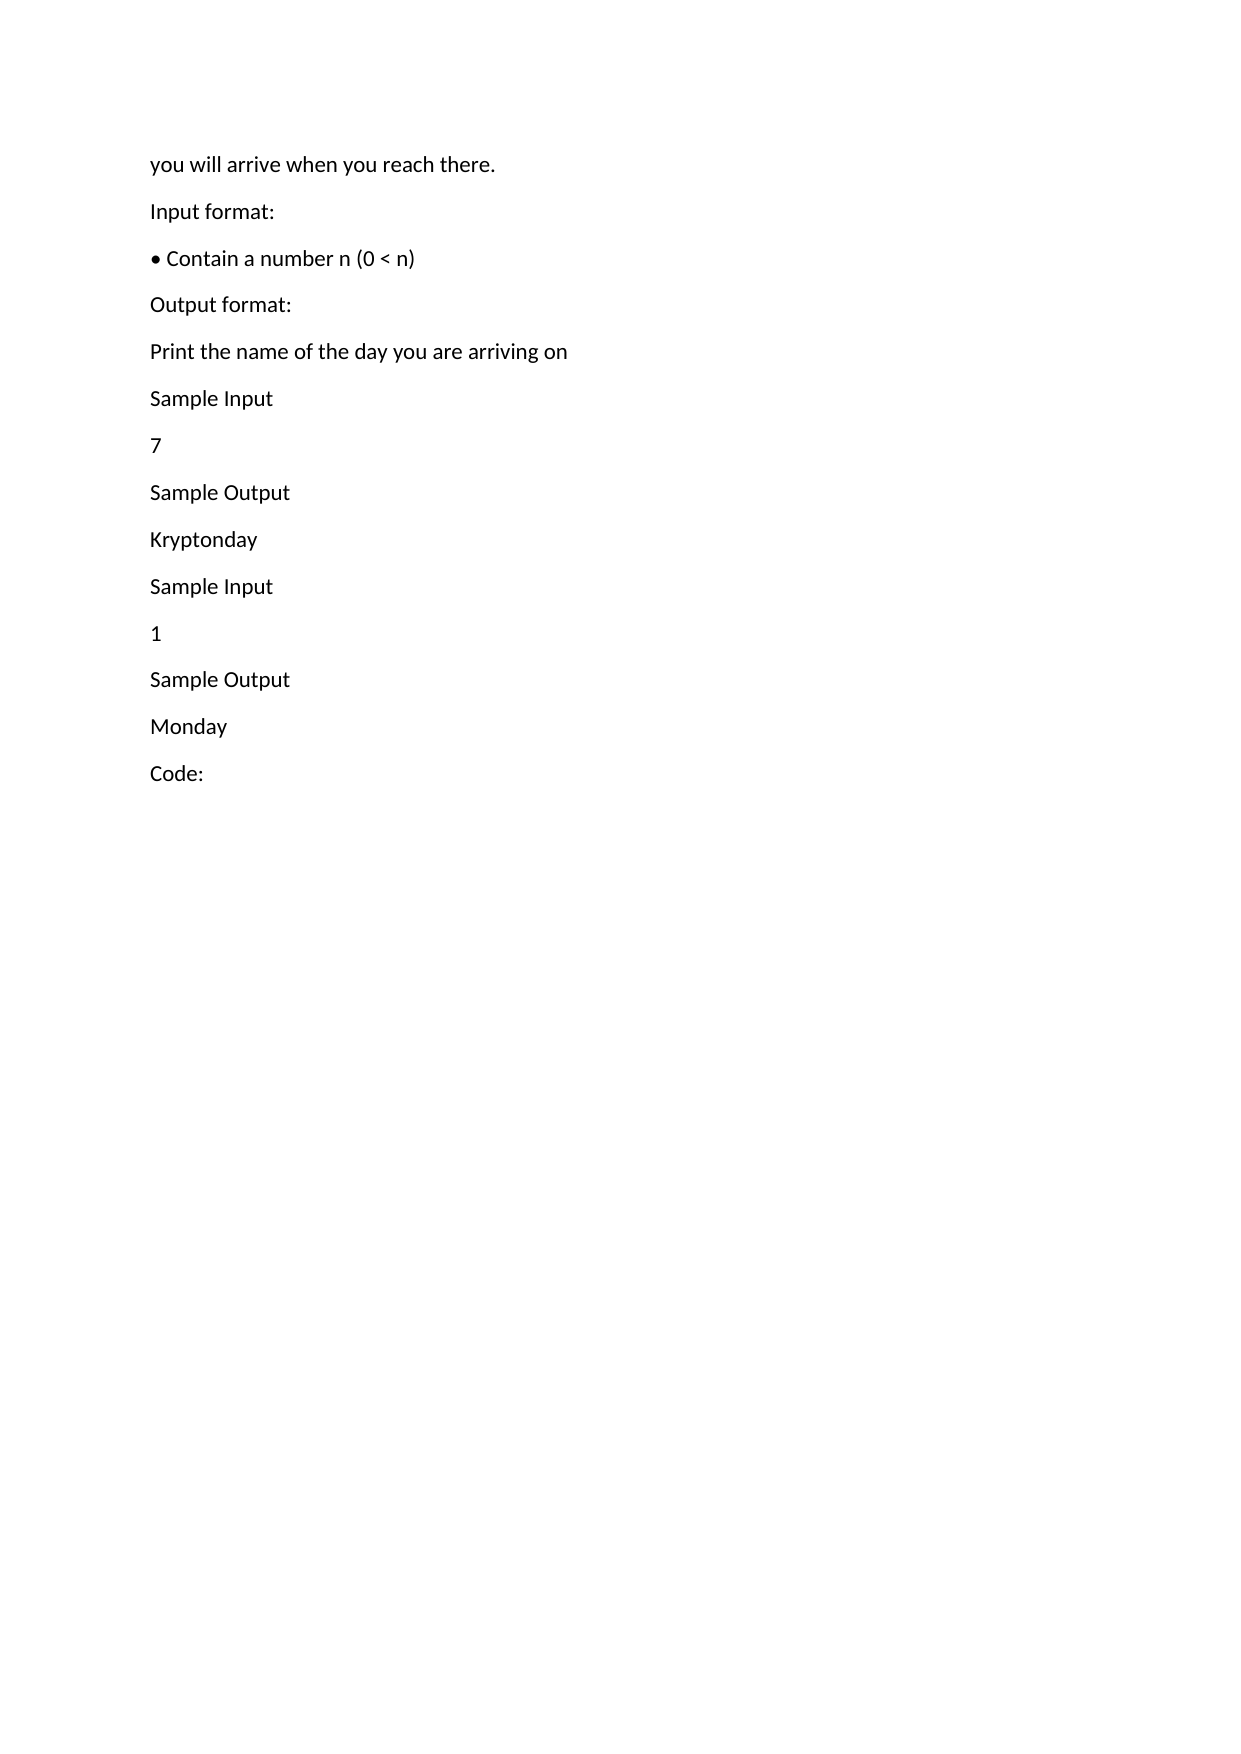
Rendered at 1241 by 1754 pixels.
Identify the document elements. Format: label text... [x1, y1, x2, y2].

text Print the name of the day you are arriving on [150, 337, 1090, 366]
text Sample Input [150, 572, 1090, 600]
text you will arrive when you reach there. [150, 150, 1090, 178]
text Sample Input [150, 384, 1090, 412]
text • Contain a number n (0 < n) [150, 244, 1090, 272]
text Sample Output [150, 666, 1090, 694]
text Code: [150, 759, 1090, 787]
text 7 [150, 431, 1090, 459]
text Input format: [150, 197, 1090, 225]
text Monday [150, 712, 1090, 741]
text 1 [150, 619, 1090, 647]
text Sample Output [150, 478, 1090, 506]
text Output format: [150, 291, 1090, 319]
text Kryptonday [150, 525, 1090, 553]
